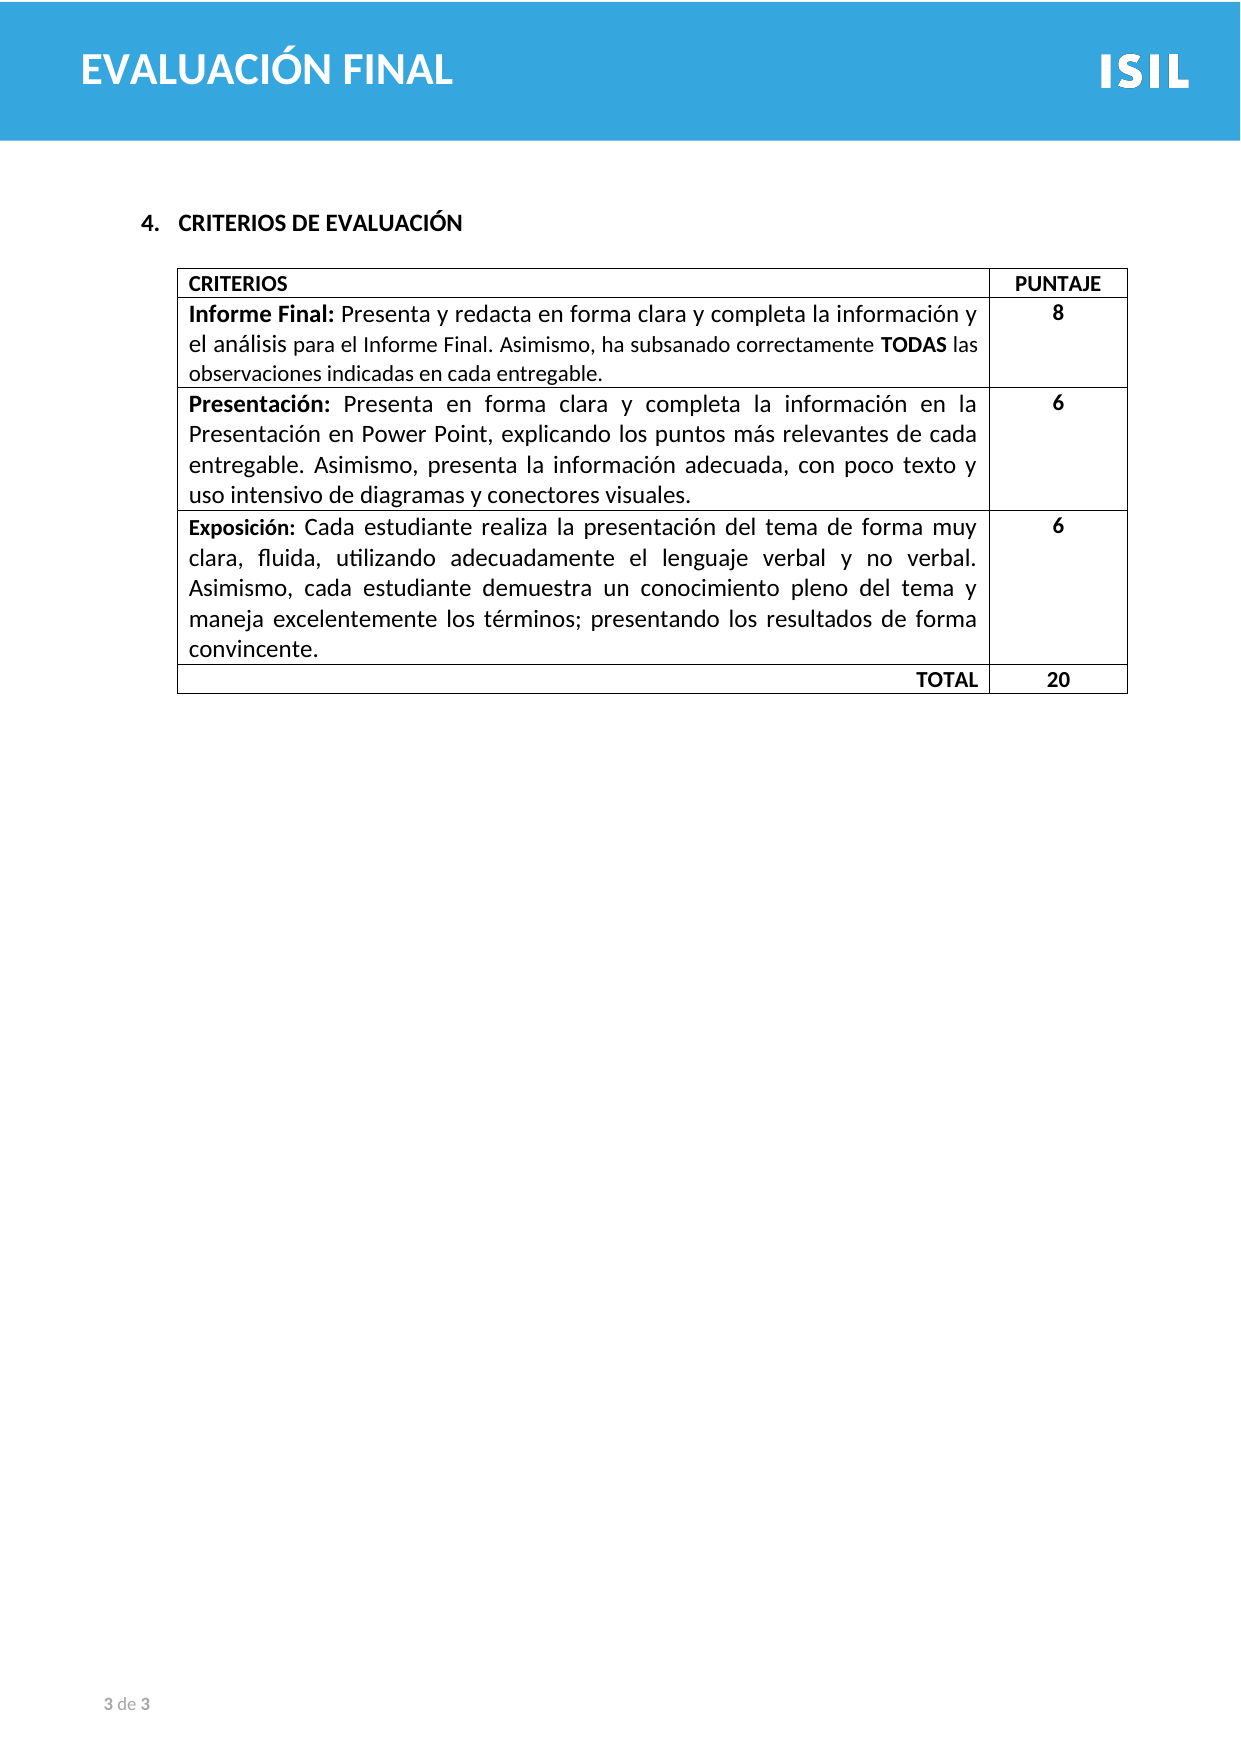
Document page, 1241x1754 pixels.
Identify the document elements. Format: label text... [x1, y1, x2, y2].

list CRITERIOS DE EVALUACIÓN [141, 207, 1152, 237]
table_header CRITERIOS [178, 269, 989, 297]
table_cell Informe Final: Presenta y redacta en forma clara y completa la información y el análisis para el Informe Final. Asimismo, ha subsanado correctamente TODAS las observaciones indicadas en cada entregable. [178, 298, 989, 387]
table_cell TOTAL [178, 665, 989, 693]
table_cell 20 [990, 665, 1127, 693]
table_cell Exposición: Cada estudiante realiza la presentación del tema de forma muy clara, fluida, utilizando adecuadamente el lenguaje verbal y no verbal. Asimismo, cada estudiante demuestra un conocimiento pleno del tema y maneja excelentemente los términos; presentando los resultados de forma convincente. [178, 511, 989, 664]
table_header PUNTAJE [990, 269, 1127, 297]
table_cell 8 [990, 298, 1127, 387]
picture [1081, 21, 1209, 121]
table_cell 6 [990, 511, 1127, 664]
table_cell Presentación: Presenta en forma clara y completa la información en la Presentación en Power Point, explicando los puntos más relevantes de cada entregable. Asimismo, presenta la información adecuada, con poco texto y uso intensivo de diagramas y conectores visuales. [178, 388, 989, 510]
table_cell 6 [990, 388, 1127, 510]
